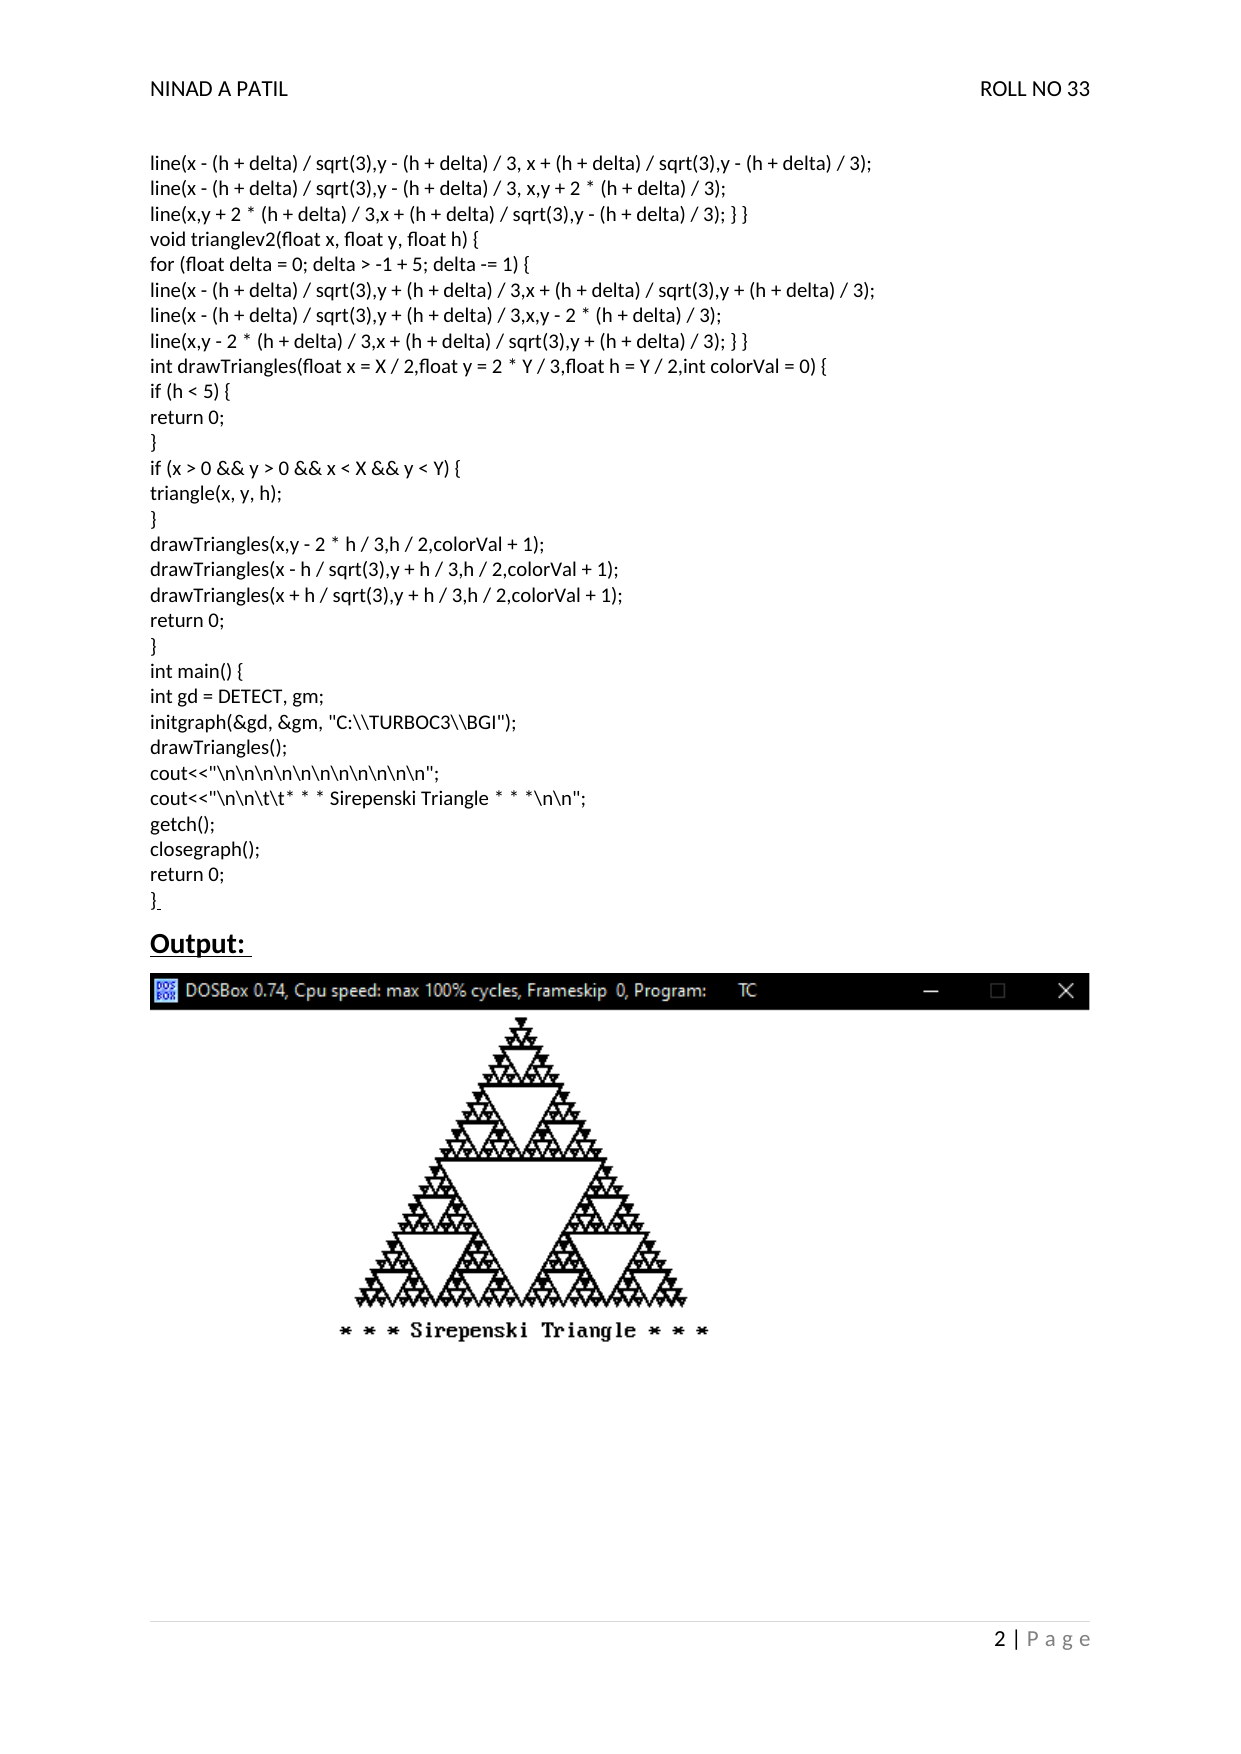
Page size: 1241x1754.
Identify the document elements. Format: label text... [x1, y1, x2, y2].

text getch(); [150, 811, 1090, 836]
text if (h < 5) { [150, 379, 1090, 404]
text drawTriangles(x,y - 2 * h / 3,h / 2,colorVal + 1); [150, 531, 1090, 557]
text closegraph(); [150, 836, 1090, 862]
text line(x - (h + delta) / sqrt(3),y + (h + delta) / 3,x + (h + delta) / sqrt(3),y + (h + delta) / 3); [150, 277, 1090, 302]
text drawTriangles(x - h / sqrt(3),y + h / 3,h / 2,colorVal + 1); [150, 557, 1090, 582]
text } [150, 633, 1090, 658]
text int drawTriangles(float x = X / 2,float y = 2 * Y / 3,float h = Y / 2,int colorVal = 0) { [150, 353, 1090, 379]
text cout<<"\n\n\t\t* * * Sirepenski Triangle * * *\n\n"; [150, 785, 1090, 811]
text initgraph(&gd, &gm, "C:\\TURBOC3\\BGI"); [150, 709, 1090, 734]
text line(x - (h + delta) / sqrt(3),y - (h + delta) / 3, x,y + 2 * (h + delta) / 3); [150, 175, 1090, 201]
text line(x - (h + delta) / sqrt(3),y - (h + delta) / 3, x + (h + delta) / sqrt(3),y - (h + delta) / 3); [150, 150, 1090, 175]
text } [150, 506, 1090, 531]
text cout<<"\n\n\n\n\n\n\n\n\n\n\n"; [150, 760, 1090, 785]
text line(x - (h + delta) / sqrt(3),y + (h + delta) / 3,x,y - 2 * (h + delta) / 3); [150, 302, 1090, 328]
text } [150, 887, 1090, 912]
text for (float delta = 0; delta > -1 + 5; delta -= 1) { [150, 252, 1090, 277]
text } [150, 429, 1090, 455]
text return 0; [150, 607, 1090, 633]
text void trianglev2(float x, float y, float h) { [150, 226, 1090, 252]
text int gd = DETECT, gm; [150, 684, 1090, 709]
text triangle(x, y, h); [150, 480, 1090, 506]
text drawTriangles(x + h / sqrt(3),y + h / 3,h / 2,colorVal + 1); [150, 582, 1090, 607]
text line(x,y - 2 * (h + delta) / 3,x + (h + delta) / sqrt(3),y + (h + delta) / 3); } } [150, 328, 1090, 353]
picture [150, 973, 1090, 1502]
text return 0; [150, 404, 1090, 429]
text int main() { [150, 658, 1090, 684]
text return 0; [150, 862, 1090, 887]
text if (x > 0 && y > 0 && x < X && y < Y) { [150, 455, 1090, 480]
text drawTriangles(); [150, 734, 1090, 760]
text line(x,y + 2 * (h + delta) / 3,x + (h + delta) / sqrt(3),y - (h + delta) / 3); } } [150, 201, 1090, 226]
text Output: [150, 925, 1090, 961]
